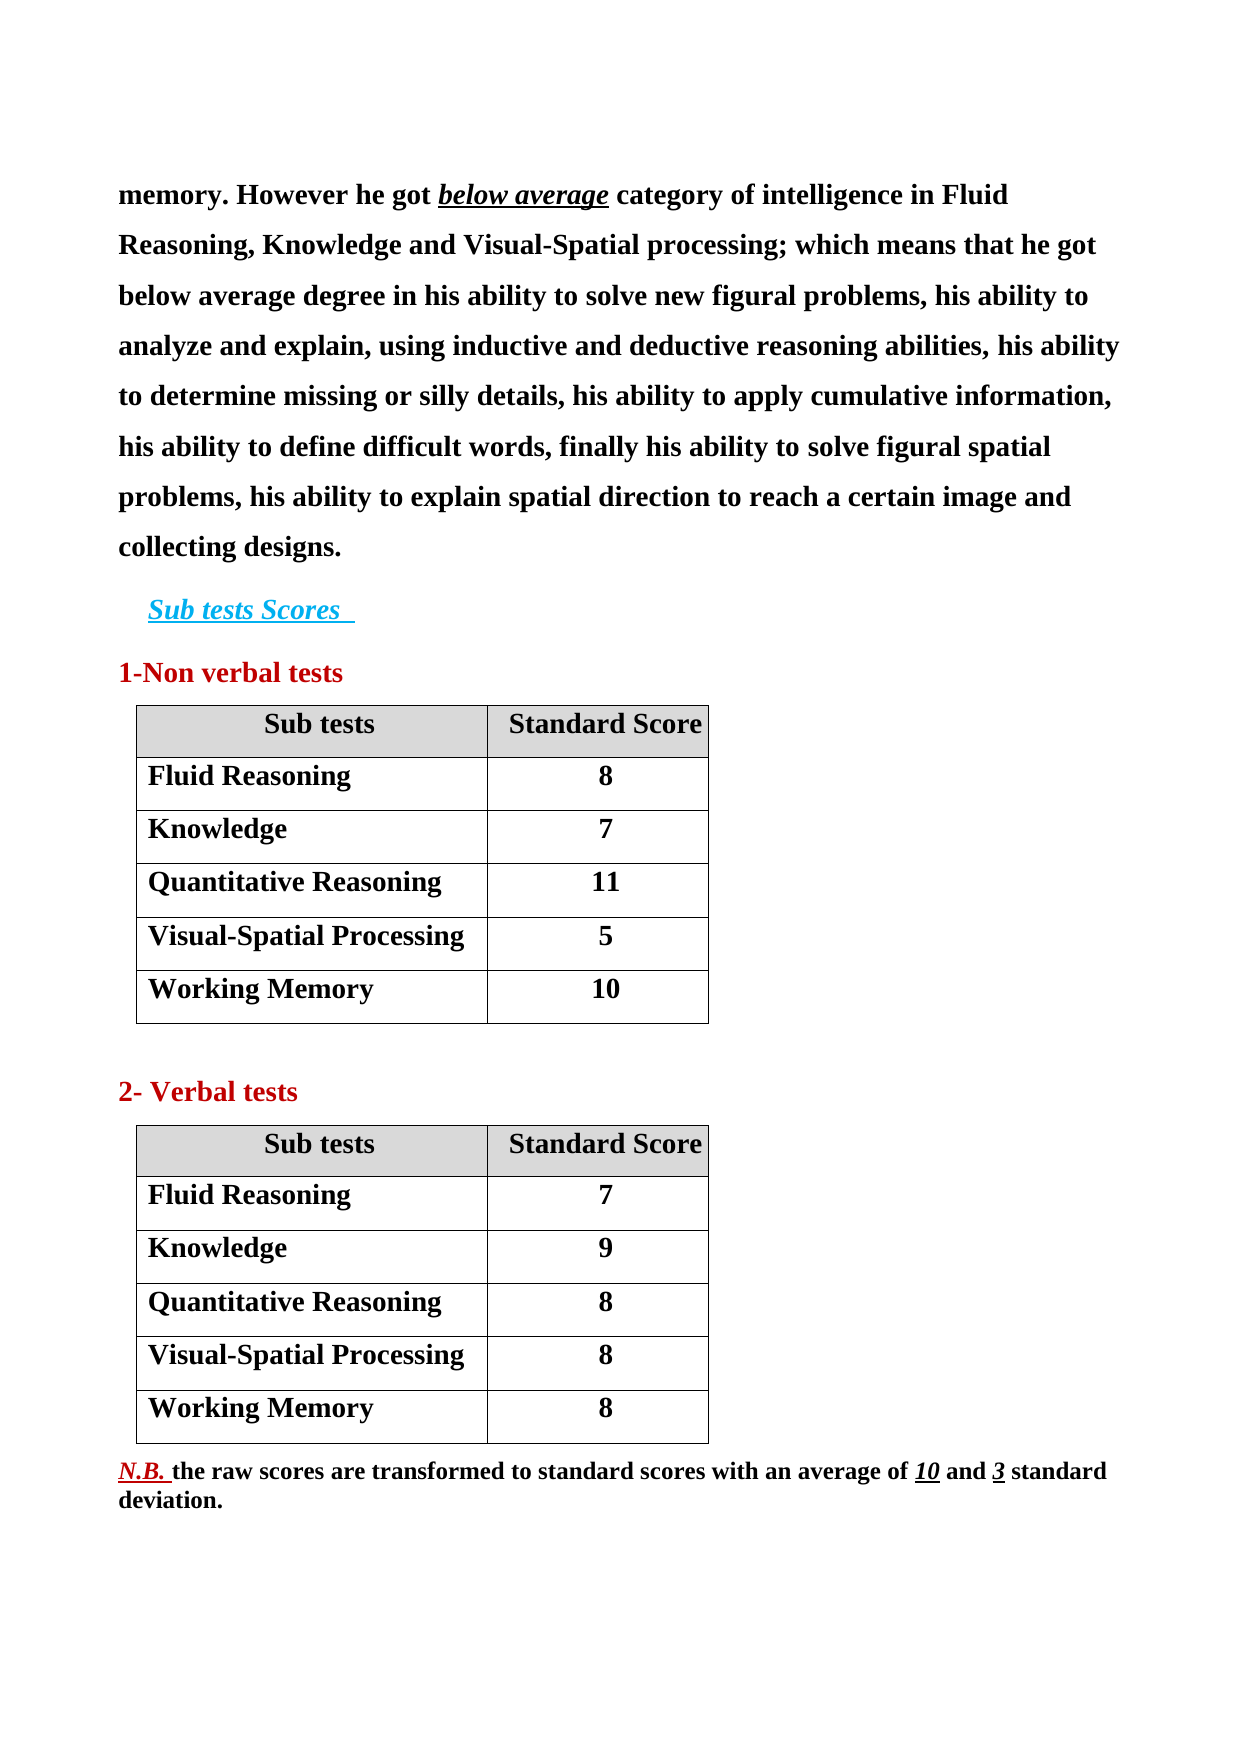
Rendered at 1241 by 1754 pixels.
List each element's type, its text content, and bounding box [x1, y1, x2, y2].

table_header Sub tests [137, 706, 487, 757]
table_cell 7 [488, 811, 708, 863]
text N.B. the raw scores are transformed to standard scores with an average of 10 and 3 standard deviation. [118, 1456, 1122, 1514]
table_cell Quantitative Reasoning [137, 864, 487, 917]
table_cell Quantitative Reasoning [137, 1284, 487, 1336]
table_cell 11 [488, 864, 708, 917]
table_header Standard Score [488, 706, 708, 757]
table_cell Fluid Reasoning [137, 758, 487, 810]
table_cell 8 [488, 758, 708, 810]
table_cell Working Memory [137, 1391, 487, 1443]
table_cell Knowledge [137, 1231, 487, 1283]
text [118, 177, 1122, 563]
table_cell 8 [488, 1337, 708, 1389]
table_cell 7 [488, 1177, 708, 1229]
table_cell 8 [488, 1391, 708, 1443]
text 1-Non verbal tests [118, 655, 1137, 688]
table_cell Knowledge [137, 811, 487, 863]
table_cell Visual-Spatial Processing [137, 918, 487, 970]
text 2- Verbal tests [118, 1074, 1137, 1108]
table_cell Working Memory [137, 971, 487, 1023]
table_cell 10 [488, 971, 708, 1023]
table_cell 5 [488, 918, 708, 970]
text Sub tests Scores [118, 592, 1122, 626]
table_cell Fluid Reasoning [137, 1177, 487, 1229]
table_cell Visual-Spatial Processing [137, 1337, 487, 1389]
table_header Standard Score [488, 1126, 708, 1176]
table_header Sub tests [137, 1126, 487, 1176]
table_cell 8 [488, 1284, 708, 1336]
table_cell 9 [488, 1231, 708, 1283]
